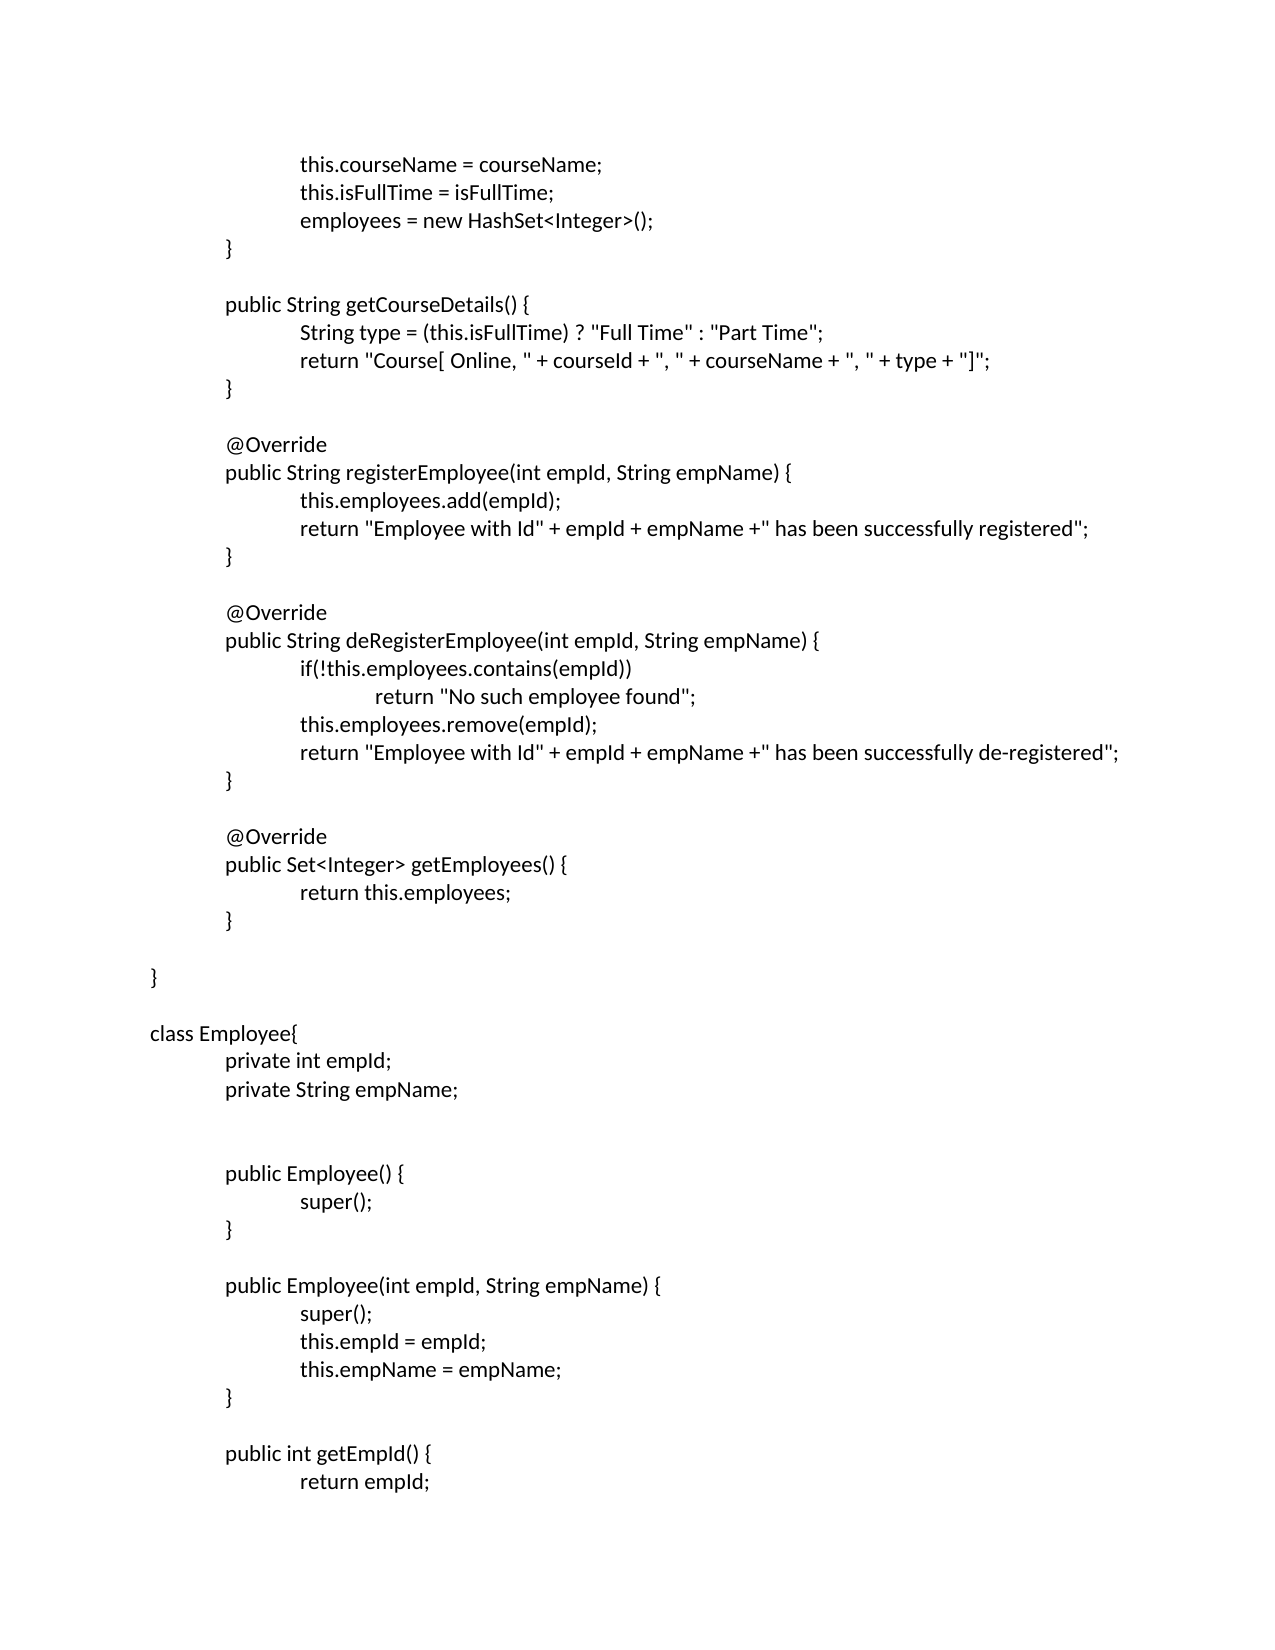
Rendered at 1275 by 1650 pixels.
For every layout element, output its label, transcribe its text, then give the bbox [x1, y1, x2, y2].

text private String empName; [150, 1075, 1125, 1103]
text } [150, 374, 1125, 402]
text @Override [150, 430, 1125, 458]
text return "Employee with Id" + empId + empName +" has been successfully registered"; [150, 514, 1125, 542]
text public Set<Integer> getEmployees() { [150, 851, 1125, 878]
text public Employee(int empId, String empName) { [150, 1271, 1125, 1299]
text } [150, 1383, 1125, 1411]
text } [150, 234, 1125, 262]
text private int empId; [150, 1047, 1125, 1075]
text } [150, 907, 1125, 934]
text return "Employee with Id" + empId + empName +" has been successfully de-registered"; [150, 738, 1125, 766]
text this.empName = empName; [150, 1355, 1125, 1383]
text public Employee() { [150, 1159, 1125, 1187]
text this.empId = empId; [150, 1327, 1125, 1355]
text class Employee{ [150, 1019, 1125, 1047]
text if(!this.employees.contains(empId)) [150, 654, 1125, 682]
text employees = new HashSet<Integer>(); [150, 206, 1125, 234]
text } [150, 963, 1125, 991]
text super(); [150, 1187, 1125, 1215]
text this.courseName = courseName; [150, 150, 1125, 178]
text super(); [150, 1299, 1125, 1327]
text this.isFullTime = isFullTime; [150, 178, 1125, 206]
text @Override [150, 822, 1125, 851]
text } [150, 1215, 1125, 1243]
text public String deRegisterEmployee(int empId, String empName) { [150, 626, 1125, 654]
text public int getEmpId() { [150, 1439, 1125, 1467]
text } [150, 542, 1125, 570]
text return "Course[ Online, " + courseId + ", " + courseName + ", " + type + "]"; [150, 346, 1125, 374]
text public String registerEmployee(int empId, String empName) { [150, 458, 1125, 486]
text @Override [150, 598, 1125, 626]
text this.employees.add(empId); [150, 486, 1125, 514]
text return "No such employee found"; [150, 682, 1125, 710]
text } [150, 766, 1125, 794]
text public String getCourseDetails() { [150, 290, 1125, 318]
text return this.employees; [150, 878, 1125, 907]
text return empId; [150, 1467, 1125, 1495]
text this.employees.remove(empId); [150, 710, 1125, 738]
text String type = (this.isFullTime) ? "Full Time" : "Part Time"; [150, 318, 1125, 346]
